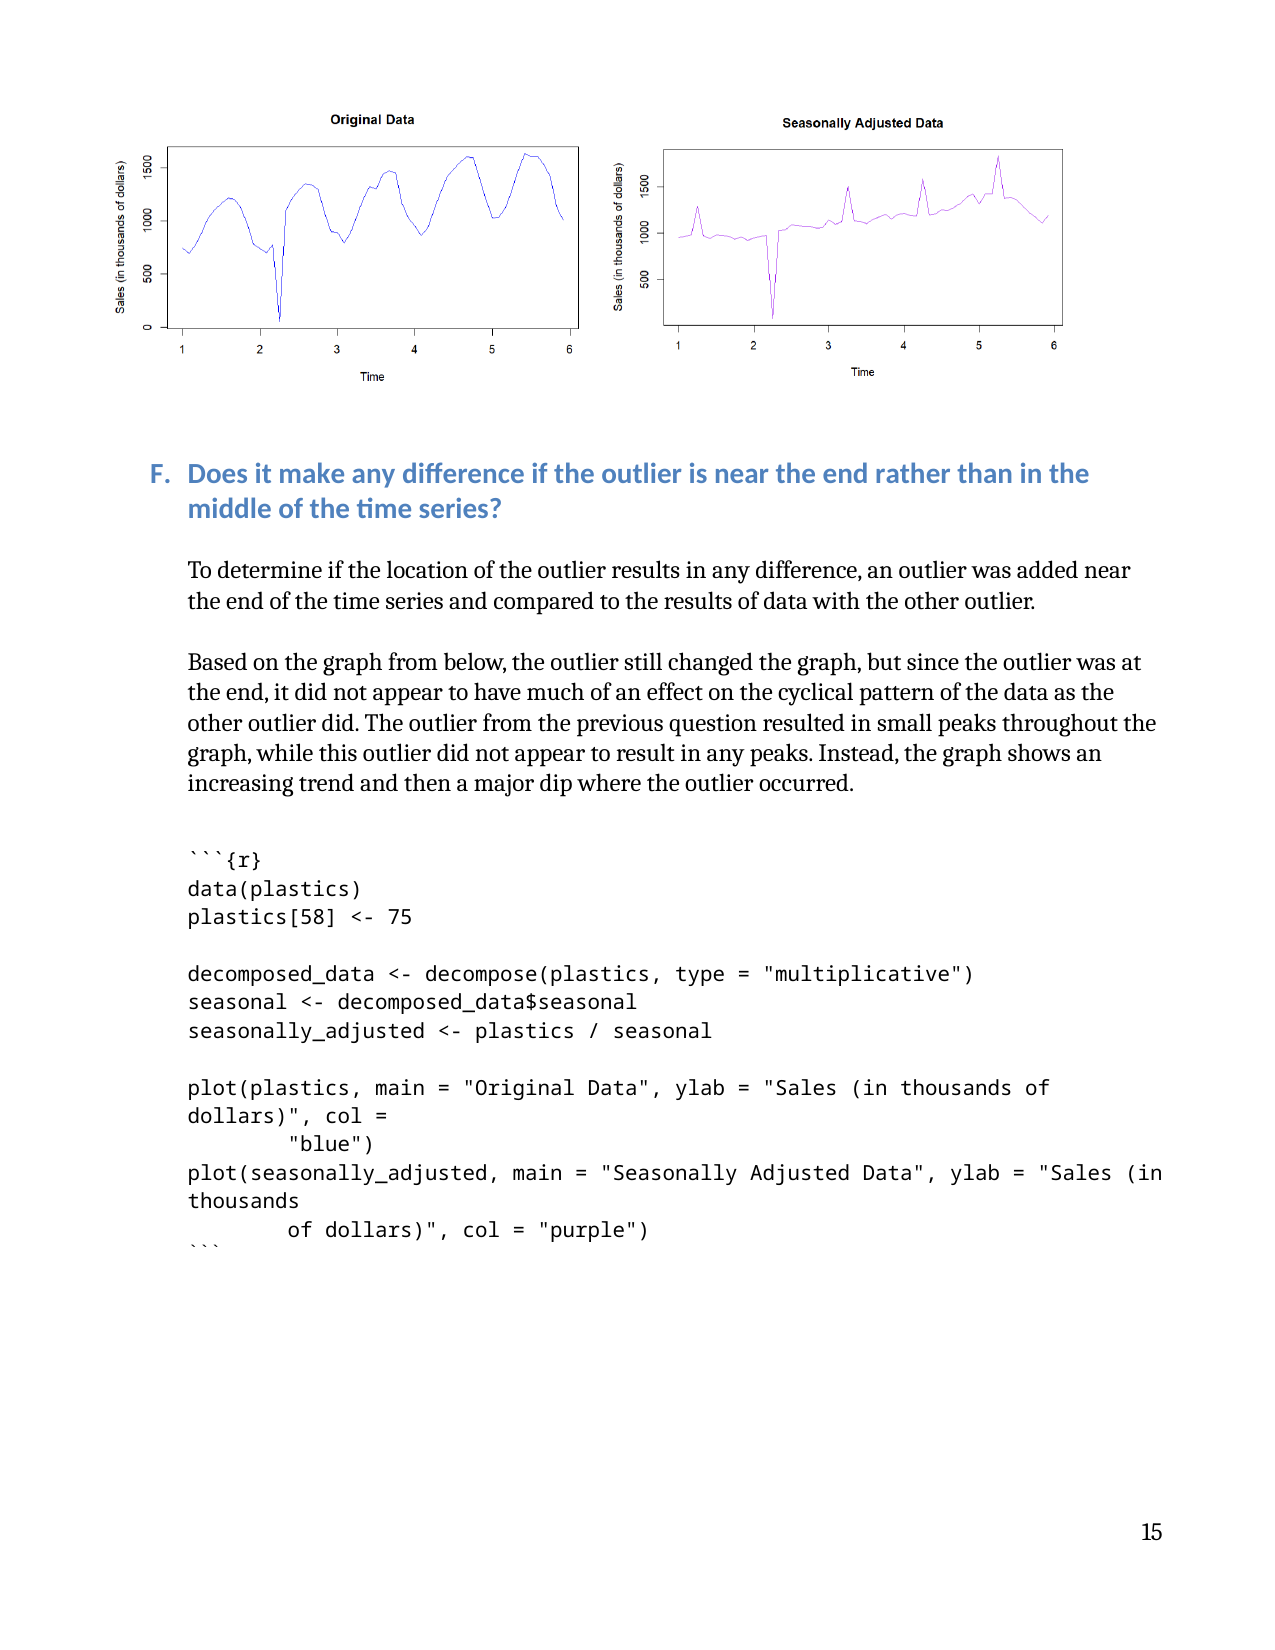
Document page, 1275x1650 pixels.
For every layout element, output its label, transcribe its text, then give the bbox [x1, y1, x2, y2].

text "blue") [187, 1129, 1162, 1158]
text of dollars)", col = "purple") [187, 1215, 1162, 1243]
list To determine if the location of the outlier results in any difference, an outlier was added near the end of the time series and compared to the results of data with the other outlier. [187, 556, 1162, 616]
text ``` [187, 1243, 1162, 1264]
text plot(seasonally_adjusted, main = "Seasonally Adjusted Data", ylab = "Sales (in thousands [187, 1158, 1162, 1215]
text decomposed_data <- decompose(plastics, type = "multiplicative") [187, 959, 1162, 987]
text data(plastics) [187, 874, 1162, 902]
text seasonal <- decomposed_data$seasonal [187, 987, 1162, 1016]
list Based on the graph from below, the outlier still changed the graph, but since the outlier was at the end, it did not appear to have much of an effect on the cyclical pattern of the data as the other outlier did. The outlier from the previous question resulted in small peaks throughout the graph, while this outlier did not appear to result in any peaks. Instead, the graph shows an increasing trend and then a major dip where the outlier occurred. [187, 648, 1162, 798]
picture [609, 115, 1069, 385]
text plot(plastics, main = "Original Data", ylab = "Sales (in thousands of dollars)", col = [187, 1073, 1162, 1129]
subtitle Does it make any difference if the outlier is near the end rather than in the middle of the time series? [150, 455, 1162, 526]
text seasonally_adjusted <- plastics / seasonal [187, 1016, 1162, 1044]
text plastics[58] <- 75 [187, 902, 1162, 931]
picture [112, 112, 591, 385]
text ```{r} [187, 845, 1162, 874]
